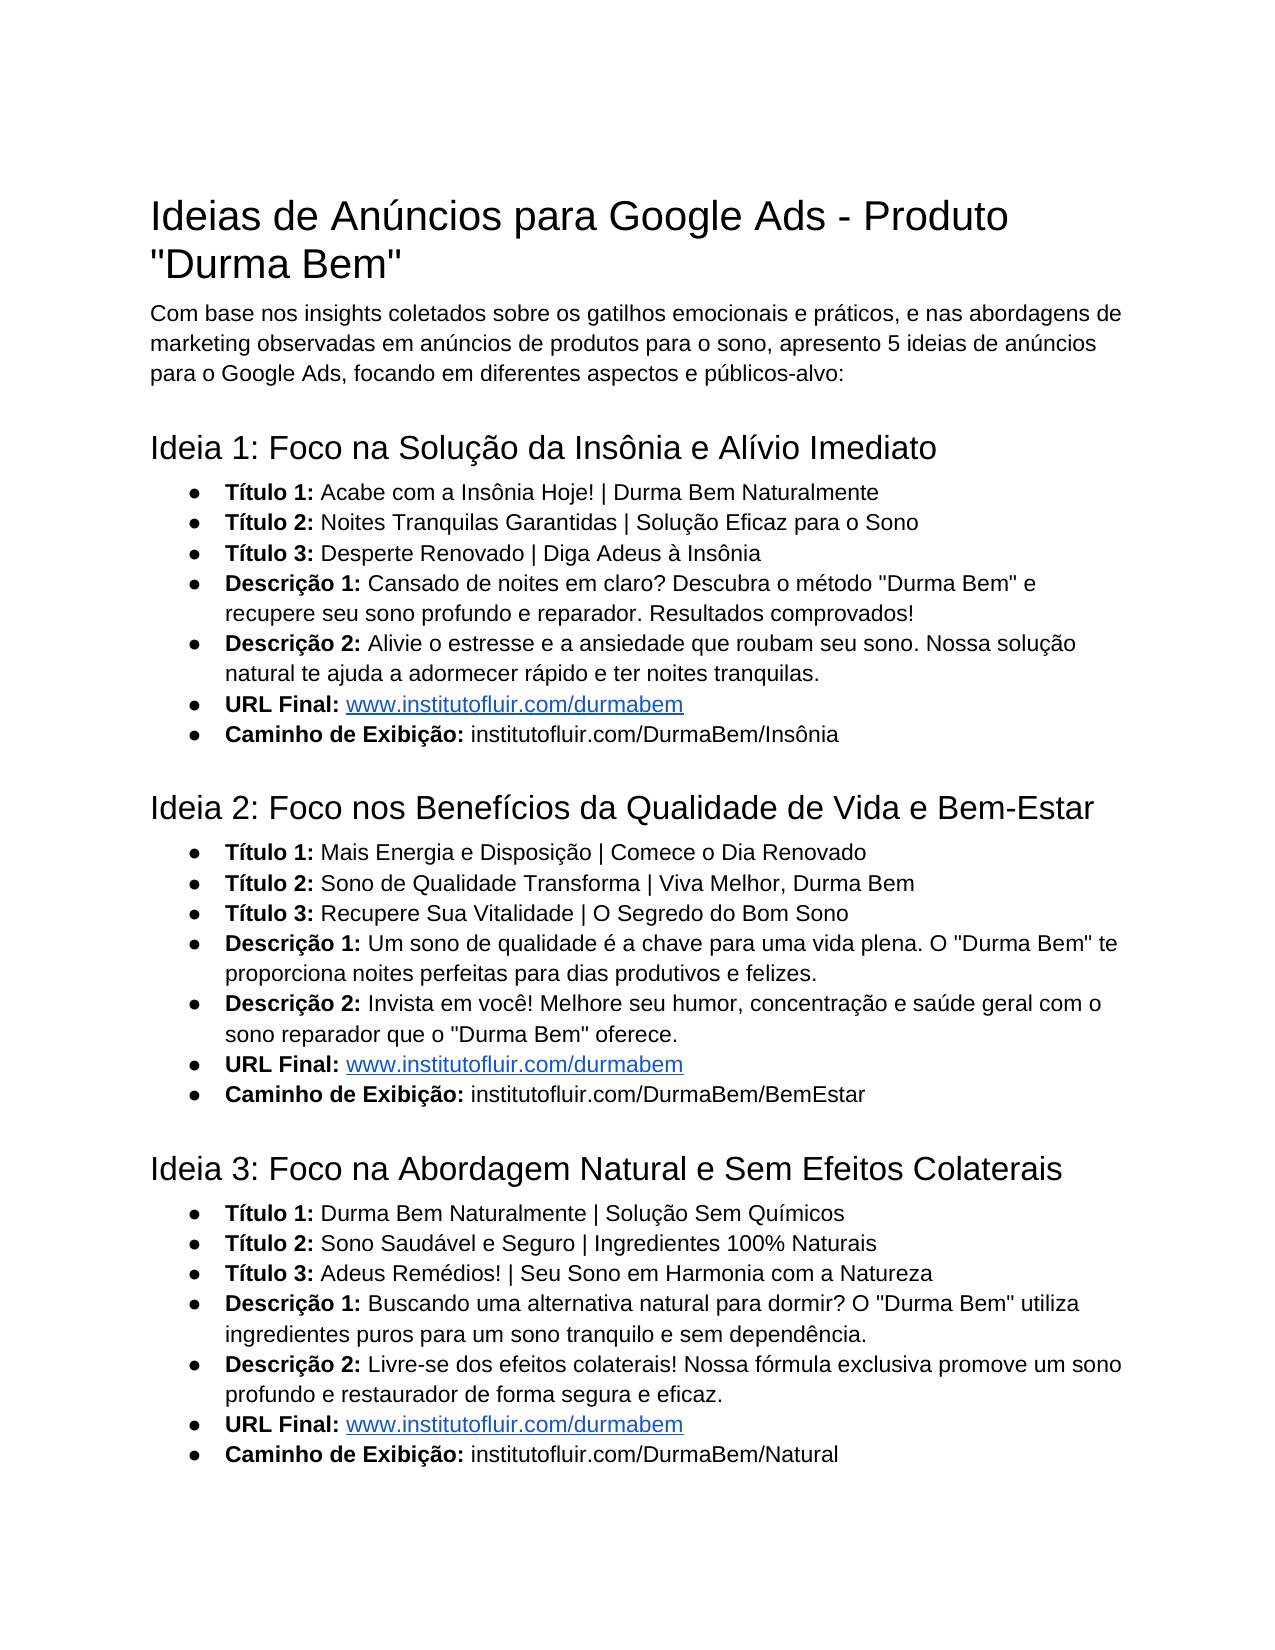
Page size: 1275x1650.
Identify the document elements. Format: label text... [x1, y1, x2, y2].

list Caminho de Exibição: institutofluir.com/DurmaBem/Natural [187, 1441, 1125, 1468]
subtitle Ideia 1: Foco na Solução da Insônia e Alívio Imediato [150, 428, 1125, 467]
list Descrição 1: Cansado de noites em claro? Descubra o método "Durma Bem" e recupere seu sono profundo e reparador. Resultados comprovados! [187, 570, 1125, 626]
list Título 1: Durma Bem Naturalmente | Solução Sem Químicos [187, 1200, 1125, 1226]
list Título 3: Desperte Renovado | Diga Adeus à Insônia [187, 539, 1125, 566]
text Com base nos insights coletados sobre os gatilhos emocionais e práticos, e nas abordagens de marketing observadas em anúncios de produtos para o sono, apresento 5 ideias de anúncios para o Google Ads, focando em diferentes aspectos e públicos-alvo: [150, 300, 1125, 387]
list Título 2: Sono Saudável e Seguro | Ingredientes 100% Naturais [187, 1230, 1125, 1256]
list Descrição 2: Livre-se dos efeitos colaterais! Nossa fórmula exclusiva promove um sono profundo e restaurador de forma segura e eficaz. [187, 1351, 1125, 1407]
list URL Final: www.institutofluir.com/durmabem [187, 691, 1125, 717]
list Título 2: Sono de Qualidade Transforma | Viva Melhor, Durma Bem [187, 869, 1125, 896]
subtitle Ideias de Anúncios para Google Ads - Produto "Durma Bem" [150, 192, 1125, 287]
list URL Final: www.institutofluir.com/durmabem [187, 1051, 1125, 1077]
list Título 3: Adeus Remédios! | Seu Sono em Harmonia com a Natureza [187, 1260, 1125, 1286]
subtitle Ideia 2: Foco nos Benefícios da Qualidade de Vida e Bem-Estar [150, 788, 1125, 827]
list Título 2: Noites Tranquilas Garantidas | Solução Eficaz para o Sono [187, 509, 1125, 536]
list Título 1: Acabe com a Insônia Hoje! | Durma Bem Naturalmente [187, 479, 1125, 505]
list Título 1: Mais Energia e Disposição | Comece o Dia Renovado [187, 839, 1125, 866]
list Descrição 2: Invista em você! Melhore seu humor, concentração e saúde geral com o sono reparador que o "Durma Bem" oferece. [187, 990, 1125, 1047]
list Descrição 1: Um sono de qualidade é a chave para uma vida plena. O "Durma Bem" te proporciona noites perfeitas para dias produtivos e felizes. [187, 930, 1125, 987]
list Descrição 1: Buscando uma alternativa natural para dormir? O "Durma Bem" utiliza ingredientes puros para um sono tranquilo e sem dependência. [187, 1290, 1125, 1347]
list Título 3: Recupere Sua Vitalidade | O Segredo do Bom Sono [187, 900, 1125, 926]
list Caminho de Exibição: institutofluir.com/DurmaBem/BemEstar [187, 1081, 1125, 1107]
list Descrição 2: Alivie o estresse e a ansiedade que roubam seu sono. Nossa solução natural te ajuda a adormecer rápido e ter noites tranquilas. [187, 630, 1125, 687]
list URL Final: www.institutofluir.com/durmabem [187, 1411, 1125, 1437]
subtitle Ideia 3: Foco na Abordagem Natural e Sem Efeitos Colaterais [150, 1149, 1125, 1187]
list Caminho de Exibição: institutofluir.com/DurmaBem/Insônia [187, 721, 1125, 747]
